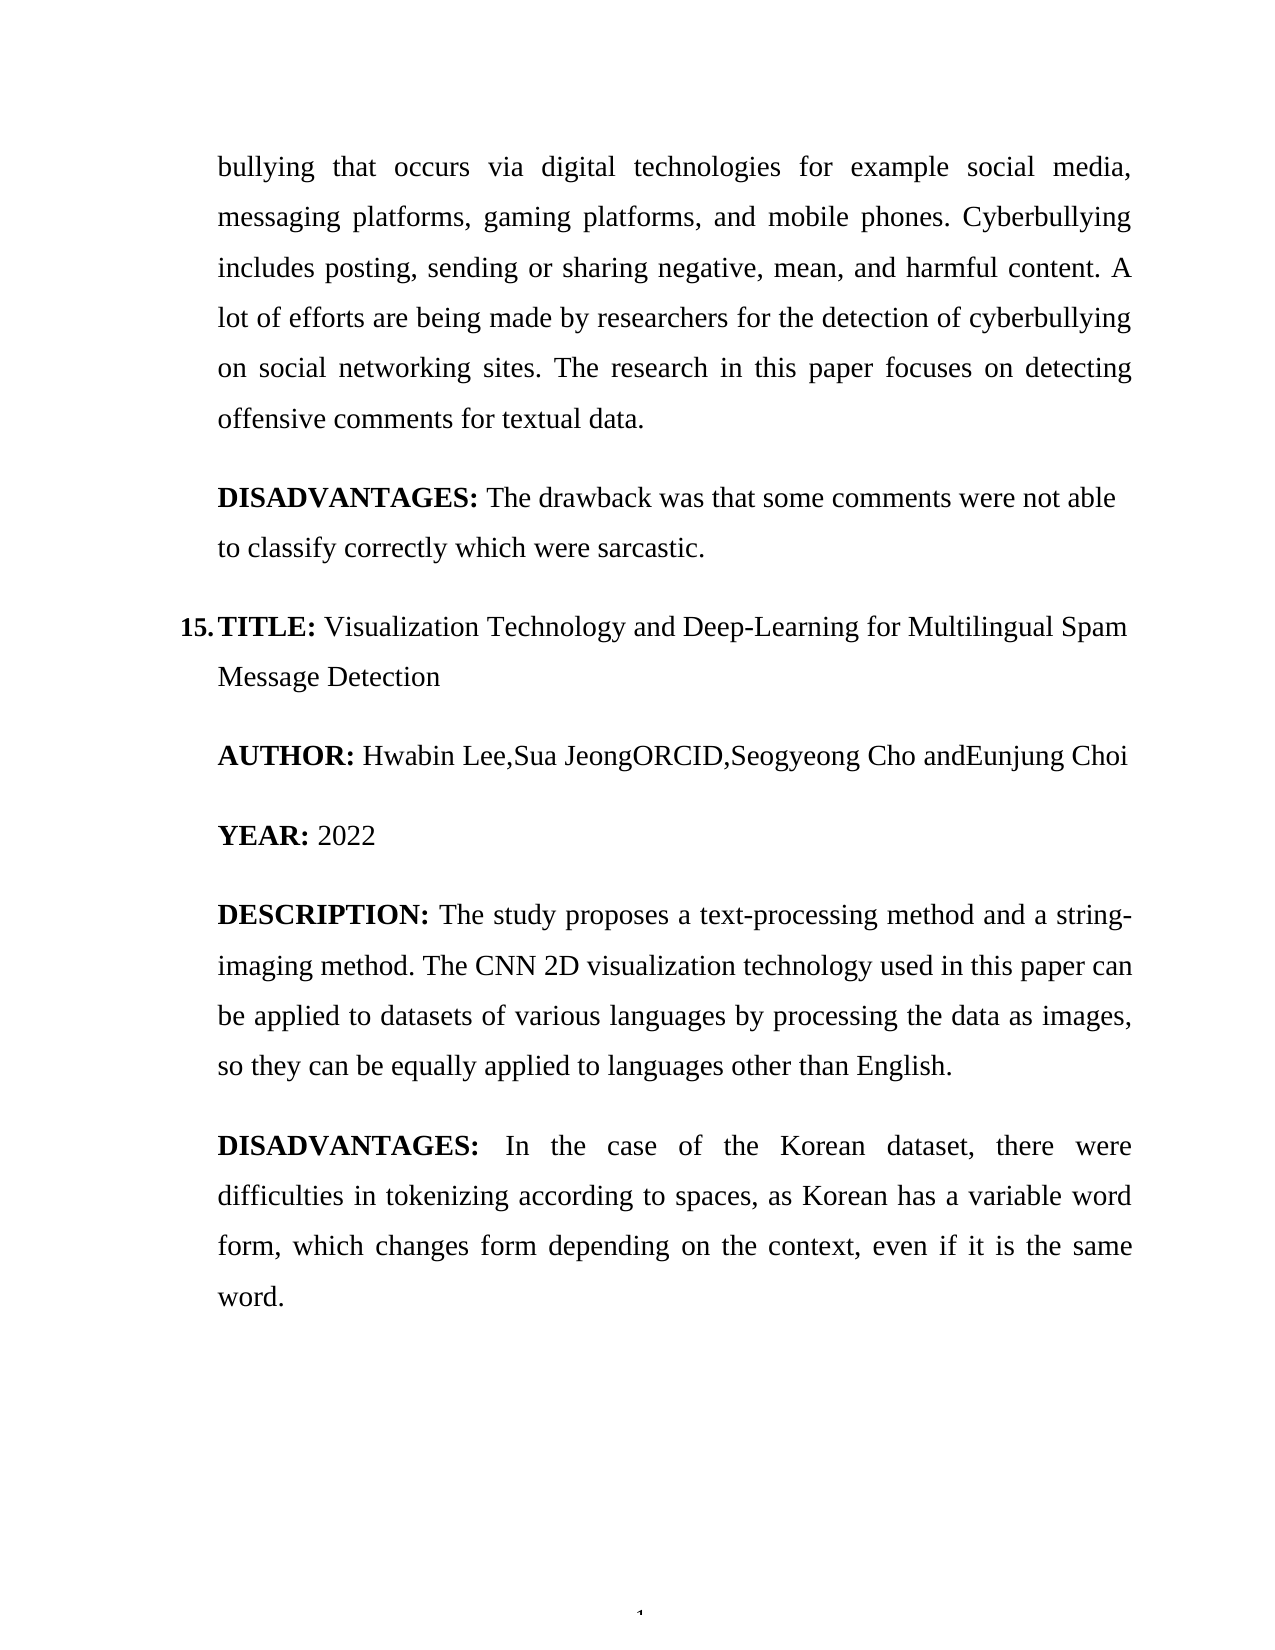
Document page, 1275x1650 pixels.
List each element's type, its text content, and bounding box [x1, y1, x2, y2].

text DESCRIPTION: The study proposes a text-processing method and a string- imaging method. The CNN 2D visualization technology used in this paper can be applied to datasets of various languages by processing the data as images, so they can be equally applied to languages other than English. [217, 897, 1133, 1082]
text DISADVANTAGES: In the case of the Korean dataset, there were difficulties in tokenizing according to spaces, as Korean has a variable word form, which changes form depending on the context, even if it is the same word. [217, 1128, 1132, 1312]
text YEAR: 2022 [217, 818, 1246, 851]
text AUTHOR: Hwabin Lee,Sua JeongORCID,Seogyeong Cho andEunjung Choi [217, 738, 1246, 772]
text DISADVANTAGES: The drawback was that some comments were not able to classify correctly which were sarcastic. [217, 480, 1120, 563]
text bullying that occurs via digital technologies for example social media, messaging platforms, gaming platforms, and mobile phones. Cyberbullying includes posting, sending or sharing negative, mean, and harmful content. A lot of efforts are being made by researchers for the detection of cyberbullying on social networking sites. The research in this paper focuses on detecting offensive comments for textual data. [217, 149, 1132, 434]
list TITLE: Visualization Technology and Deep-Learning for Multilingual Spam Message Detection [180, 609, 1133, 692]
